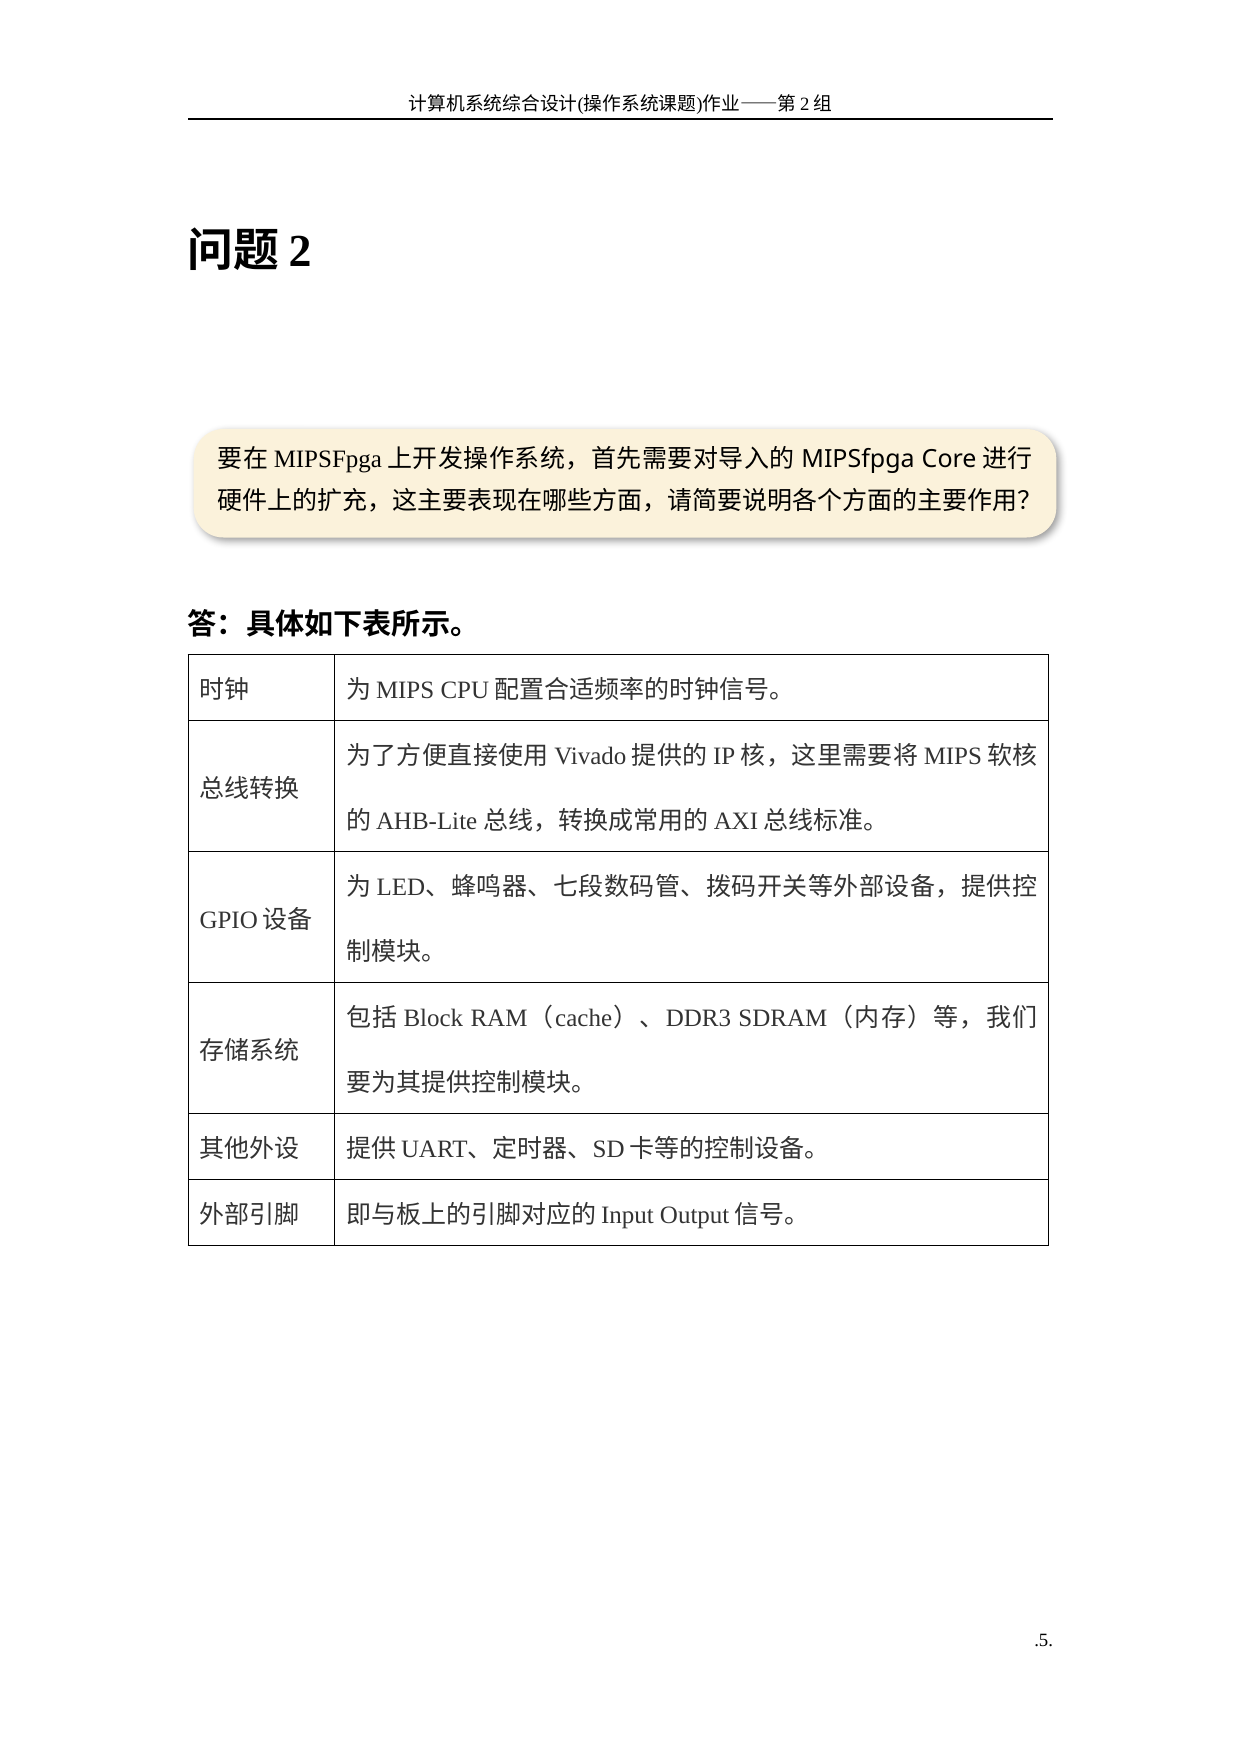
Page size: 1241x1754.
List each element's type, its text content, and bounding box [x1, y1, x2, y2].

table_cell 外部引脚 [189, 1180, 334, 1245]
table_cell 存储系统 [189, 983, 334, 1113]
text 答：具体如下表所示。 [187, 589, 1053, 654]
table_header 为MIPS CPU配置合适频率的时钟信号。 [335, 655, 1048, 720]
table_cell 为了方便直接使用Vivado提供的IP核，这里需要将MIPS软核的AHB-Lite 总线，转换成常用的AXI总线标准。 [335, 721, 1048, 851]
table_cell GPIO设备 [189, 852, 334, 982]
table_cell 为LED、蜂鸣器、七段数码管、拨码开关等外部设备，提供控制模块。 [335, 852, 1048, 982]
table_cell 提供UART、定时器、SD卡等的控制设备。 [335, 1114, 1048, 1179]
table_cell 总线转换 [189, 721, 334, 851]
table_cell 包括Block RAM（cache）、DDR3 SDRAM（内存）等，我们要为其提供控制模块。 [335, 983, 1048, 1113]
subtitle 问题2 [187, 197, 1053, 295]
table_cell 即与板上的引脚对应的Input Output信号。 [335, 1180, 1048, 1245]
table_header 时钟 [189, 655, 334, 720]
table_cell 其他外设 [189, 1114, 334, 1179]
